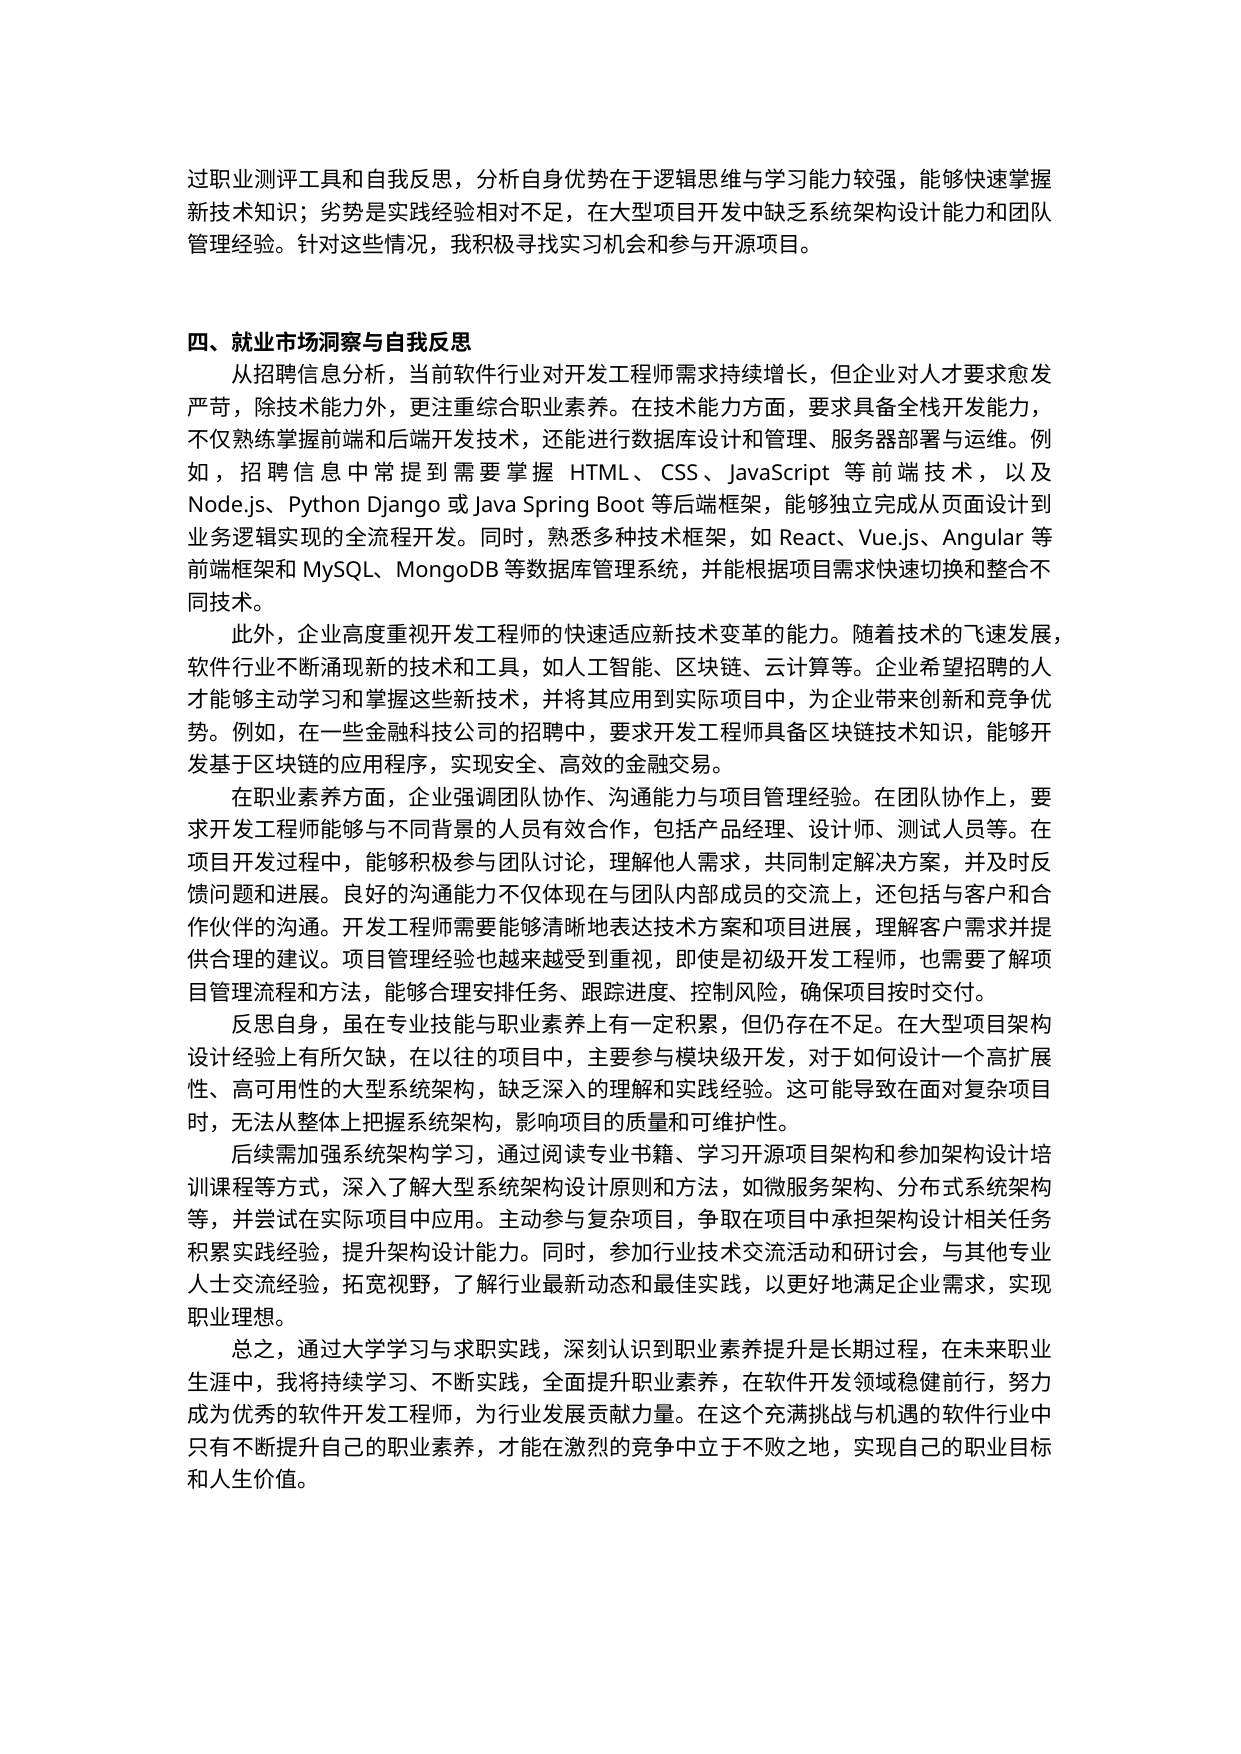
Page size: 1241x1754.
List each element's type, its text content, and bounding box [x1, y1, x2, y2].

text 四、就业市场洞察与自我反思 [187, 324, 1053, 357]
text 后续需加强系统架构学习，通过阅读专业书籍、学习开源项目架构和参加架构设计培训课程等方式，深入了解大型系统架构设计原则和方法，如微服务架构、分布式系统架构等，并尝试在实际项目中应用。主动参与复杂项目，争取在项目中承担架构设计相关任务，积累实践经验，提升架构设计能力。同时，参加行业技术交流活动和研讨会，与其他专业人士交流经验，拓宽视野，了解行业最新动态和最佳实践，以更好地满足企业需求，实现职业理想。 [187, 1137, 1053, 1332]
text 此外，企业高度重视开发工程师的快速适应新技术变革的能力。随着技术的飞速发展，软件行业不断涌现新的技术和工具，如人工智能、区块链、云计算等。企业希望招聘的人才能够主动学习和掌握这些新技术，并将其应用到实际项目中，为企业带来创新和竞争优势。例如，在一些金融科技公司的招聘中，要求开发工程师具备区块链技术知识，能够开发基于区块链的应用程序，实现安全、高效的金融交易。 [187, 617, 1053, 779]
text 在职业素养方面，企业强调团队协作、沟通能力与项目管理经验。在团队协作上，要求开发工程师能够与不同背景的人员有效合作，包括产品经理、设计师、测试人员等。在项目开发过程中，能够积极参与团队讨论，理解他人需求，共同制定解决方案，并及时反馈问题和进展。良好的沟通能力不仅体现在与团队内部成员的交流上，还包括与客户和合作伙伴的沟通。开发工程师需要能够清晰地表达技术方案和项目进展，理解客户需求并提供合理的建议。项目管理经验也越来越受到重视，即使是初级开发工程师，也需要了解项目管理流程和方法，能够合理安排任务、跟踪进度、控制风险，确保项目按时交付。 [187, 779, 1053, 1007]
text 总之，通过大学学习与求职实践，深刻认识到职业素养提升是长期过程，在未来职业生涯中，我将持续学习、不断实践，全面提升职业素养，在软件开发领域稳健前行，努力成为优秀的软件开发工程师，为行业发展贡献力量。在这个充满挑战与机遇的软件行业中，只有不断提升自己的职业素养，才能在激烈的竞争中立于不败之地，实现自己的职业目标和人生价值。 [187, 1332, 1053, 1494]
text 从招聘信息分析，当前软件行业对开发工程师需求持续增长，但企业对人才要求愈发严苛，除技术能力外，更注重综合职业素养。在技术能力方面，要求具备全栈开发能力，不仅熟练掌握前端和后端开发技术，还能进行数据库设计和管理、服务器部署与运维。例如，招聘信息中常提到需要掌握 HTML、CSS、JavaScript 等前端技术，以及 Node.js、Python Django 或 Java Spring Boot 等后端框架，能够独立完成从页面设计到业务逻辑实现的全流程开发。同时，熟悉多种技术框架，如 React、Vue.js、Angular 等前端框架和 MySQL、MongoDB 等数据库管理系统，并能根据项目需求快速切换和整合不同技术。 [187, 357, 1053, 617]
text 反思自身，虽在专业技能与职业素养上有一定积累，但仍存在不足。在大型项目架构设计经验上有所欠缺，在以往的项目中，主要参与模块级开发，对于如何设计一个高扩展性、高可用性的大型系统架构，缺乏深入的理解和实践经验。这可能导致在面对复杂项目时，无法从整体上把握系统架构，影响项目的质量和可维护性。 [187, 1007, 1053, 1137]
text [187, 162, 1053, 259]
